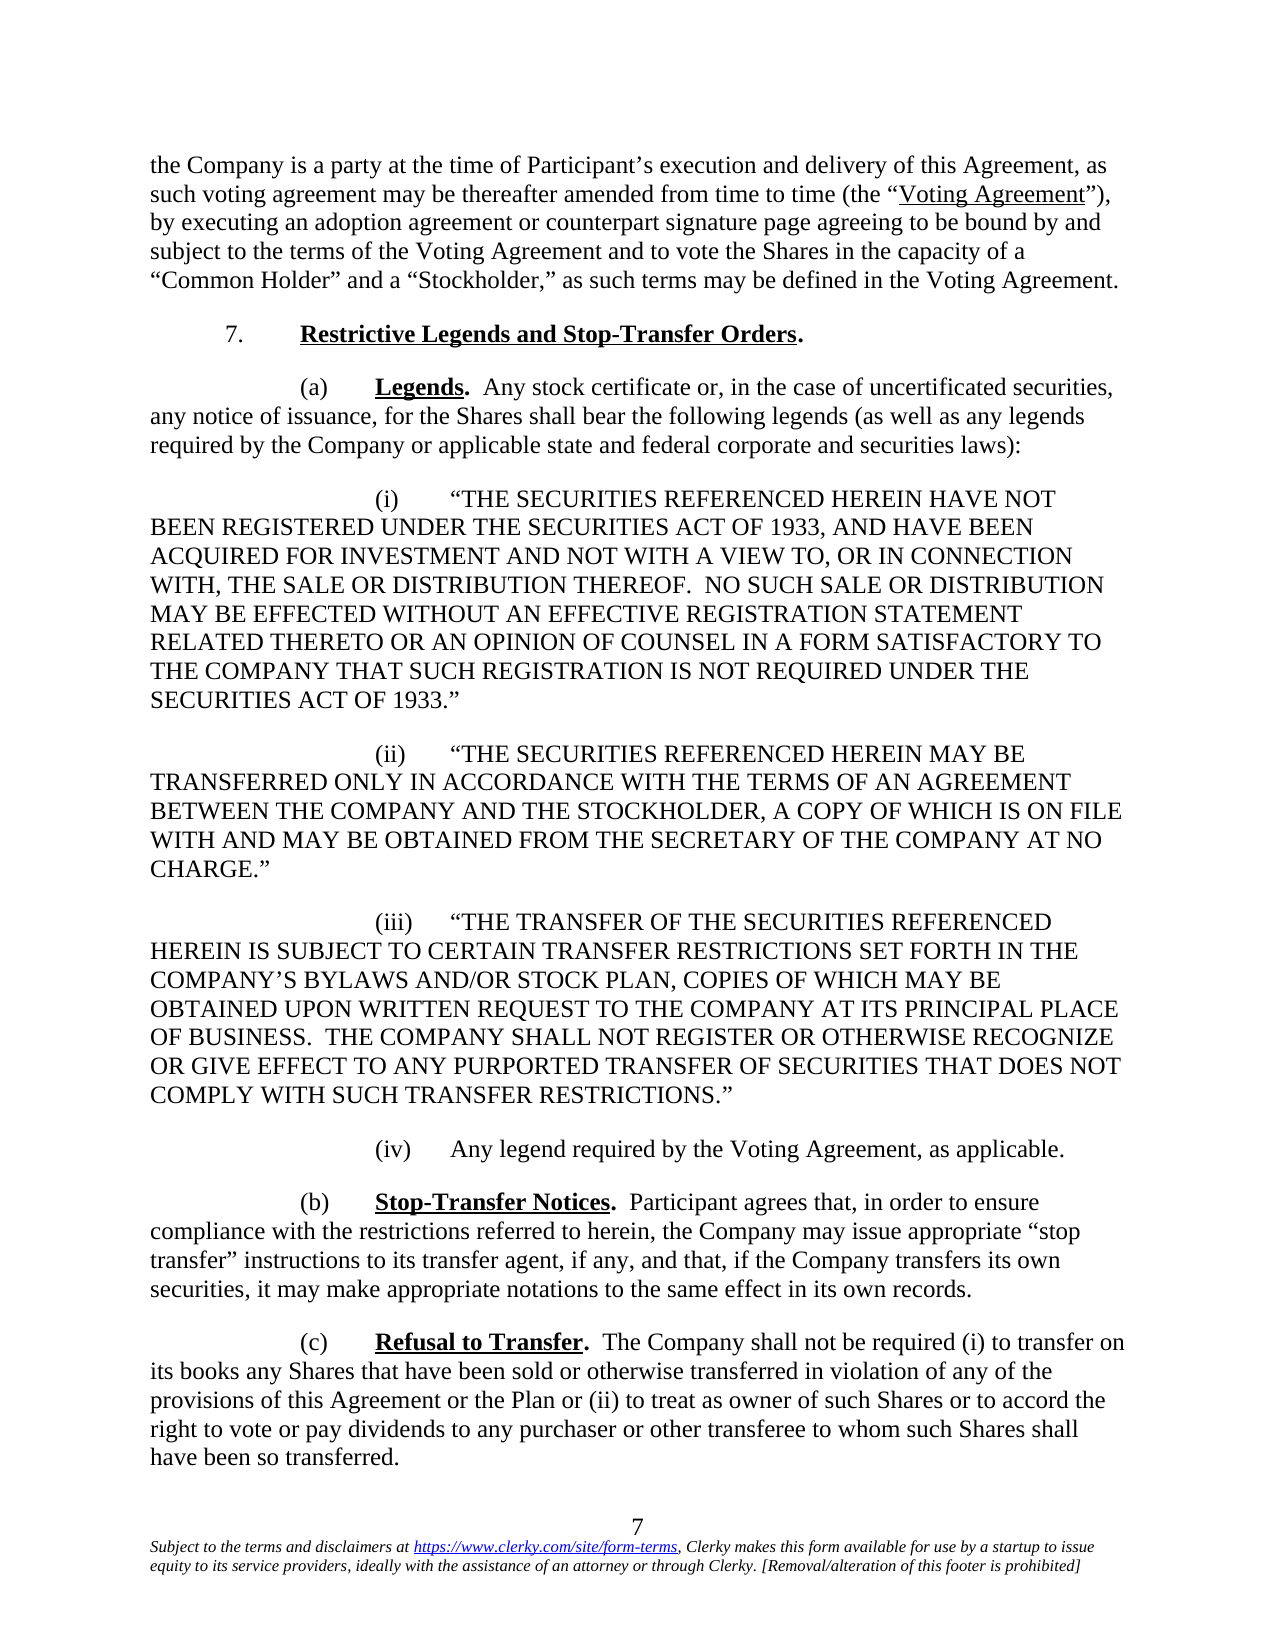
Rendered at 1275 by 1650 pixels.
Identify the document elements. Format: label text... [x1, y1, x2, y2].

list Stop-Transfer Notices. Participant agrees that, in order to ensure compliance with the restrictions referred to herein, the Company may issue appropriate “stop transfer” instructions to its transfer agent, if any, and that, if the Company transfers its own securities, it may make appropriate notations to the same effect in its own records. [150, 1187, 1125, 1302]
list Restrictive Legends and Stop-Transfer Orders. [150, 319, 1125, 347]
list Any legend required by the Voting Agreement, as applicable. [150, 1134, 1125, 1162]
list Legends. Any stock certificate or, in the case of uncertificated securities, any notice of issuance, for the Shares shall bear the following legends (as well as any legends required by the Company or applicable state and federal corporate and securities laws): [150, 372, 1125, 459]
list “THE SECURITIES REFERENCED HEREIN MAY BE TRANSFERRED ONLY IN ACCORDANCE WITH THE TERMS OF AN AGREEMENT BETWEEN THE COMPANY AND THE STOCKHOLDER, A COPY OF WHICH IS ON FILE WITH AND MAY BE OBTAINED FROM THE SECRETARY OF THE COMPANY AT NO CHARGE.” [150, 739, 1125, 882]
list “The transfer of the securities referenced herein is subject to certain transfer restrictions set forth in the Company’s Bylaws and/or Stock Plan, copies of which may be obtained upon written request to the Company at its principal place of business. The Company shall not register or otherwise recognize or give effect to any purported transfer of securities that does not comply with such transfer restrictions.” [150, 907, 1125, 1109]
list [150, 150, 1125, 294]
list “THE SECURITIES REFERENCED HEREIN HAVE NOT BEEN REGISTERED UNDER THE SECURITIES ACT OF 1933, AND HAVE BEEN ACQUIRED FOR INVESTMENT AND NOT WITH A VIEW TO, OR IN CONNECTION WITH, THE SALE OR DISTRIBUTION THEREOF. NO SUCH SALE OR DISTRIBUTION MAY BE EFFECTED WITHOUT AN EFFECTIVE REGISTRATION STATEMENT RELATED THERETO OR AN OPINION OF COUNSEL IN A FORM SATISFACTORY TO THE COMPANY THAT SUCH REGISTRATION IS NOT REQUIRED UNDER THE SECURITIES ACT OF 1933.” [150, 484, 1125, 714]
list Refusal to Transfer. The Company shall not be required (i) to transfer on its books any Shares that have been sold or otherwise transferred in violation of any of the provisions of this Agreement or the Plan or (ii) to treat as owner of such Shares or to accord the right to vote or pay dividends to any purchaser or other transferee to whom such Shares shall have been so transferred. [150, 1327, 1125, 1471]
